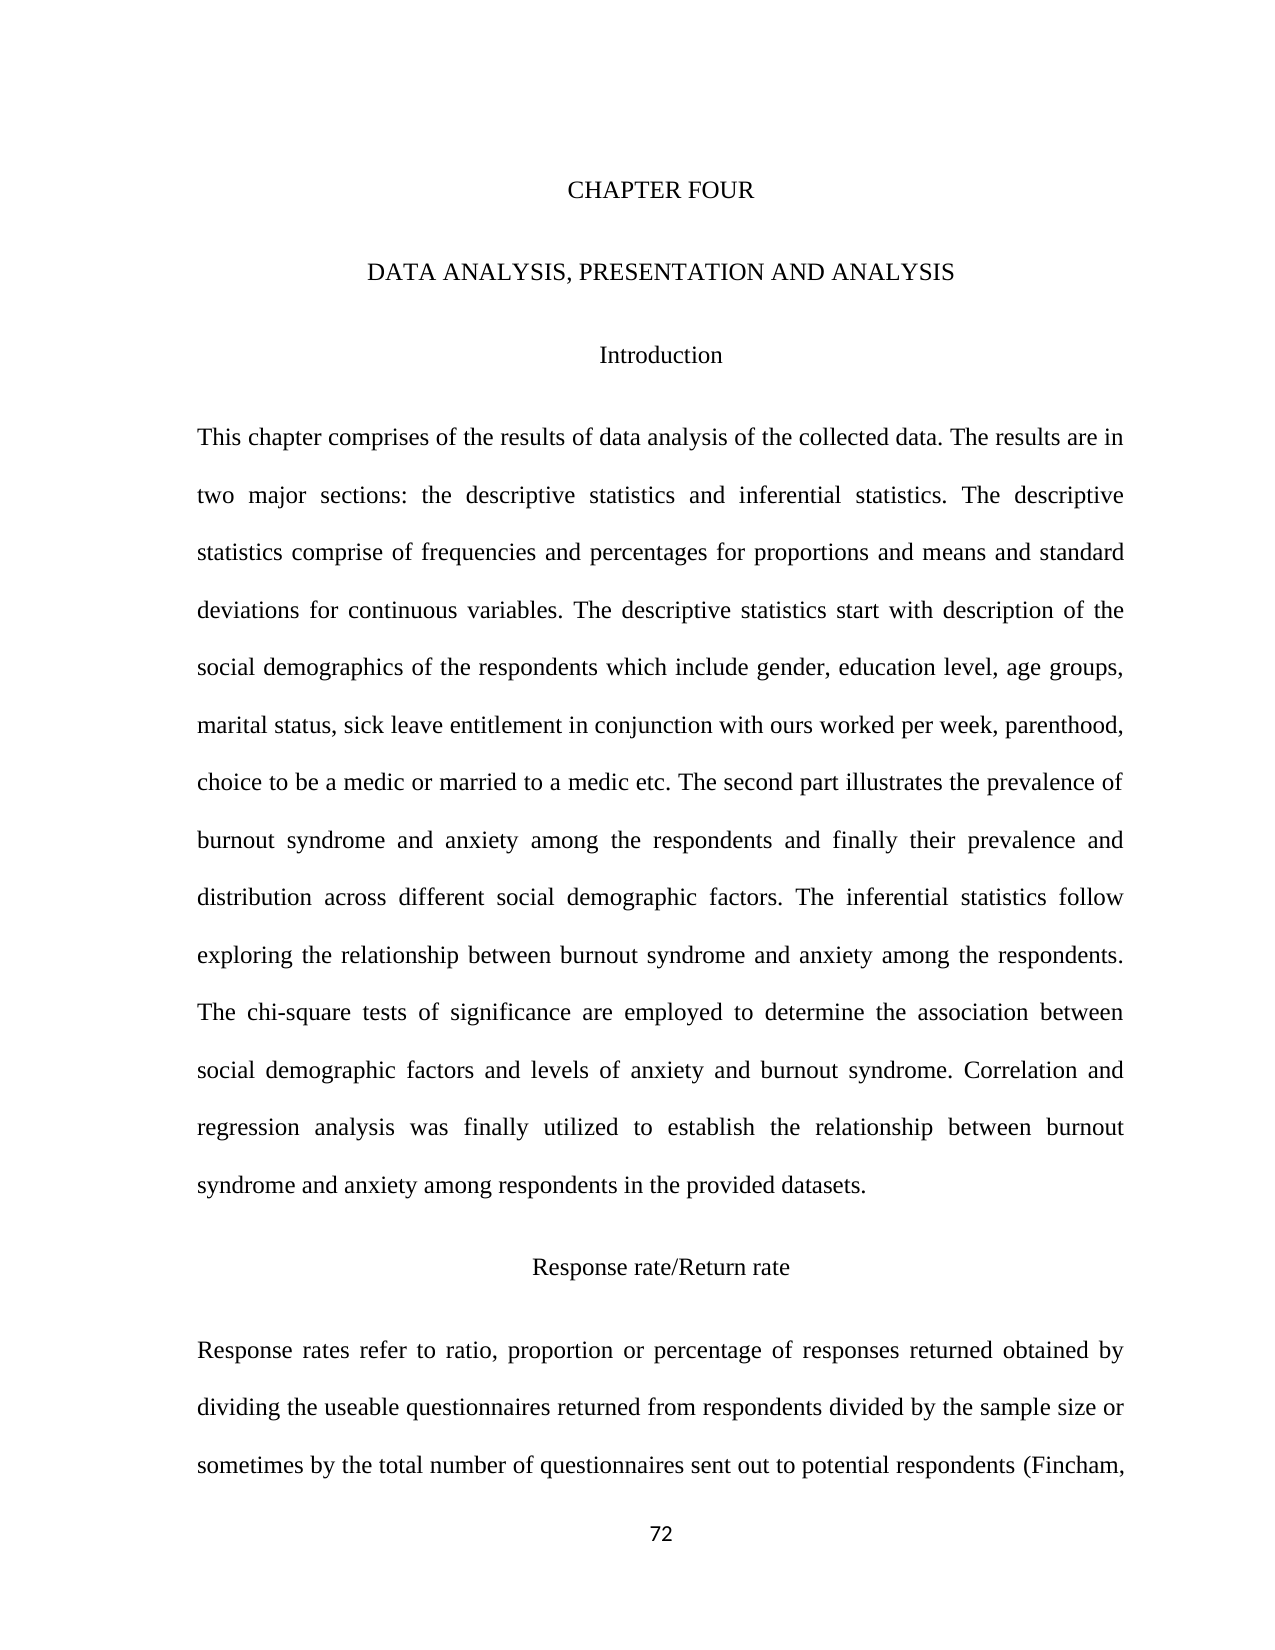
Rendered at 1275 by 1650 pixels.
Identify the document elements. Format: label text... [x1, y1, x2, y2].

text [197, 1335, 1125, 1479]
subtitle CHAPTER FOUR [197, 175, 1125, 204]
text This chapter comprises of the results of data analysis of the collected data. The results are in two major sections: the descriptive statistics and inferential statistics. The descriptive statistics comprise of frequencies and percentages for proportions and means and standard deviations for continuous variables. The descriptive statistics start with description of the social demographics of the respondents which include gender, education level, age groups, marital status, sick leave entitlement in conjunction with ours worked per week, parenthood, choice to be a medic or married to a medic etc. The second part illustrates the prevalence of burnout syndrome and anxiety among the respondents and finally their prevalence and distribution across different social demographic factors. The inferential statistics follow exploring the relationship between burnout syndrome and anxiety among the respondents. The chi-square tests of significance are employed to determine the association between social demographic factors and levels of anxiety and burnout syndrome. Correlation and regression analysis was finally utilized to establish the relationship between burnout syndrome and anxiety among respondents in the provided datasets. [197, 422, 1125, 1199]
subtitle DATA ANALYSIS, PRESENTATION AND ANALYSIS [197, 257, 1125, 286]
subtitle Introduction [197, 340, 1125, 369]
subtitle Response rate/Return rate [197, 1252, 1125, 1281]
